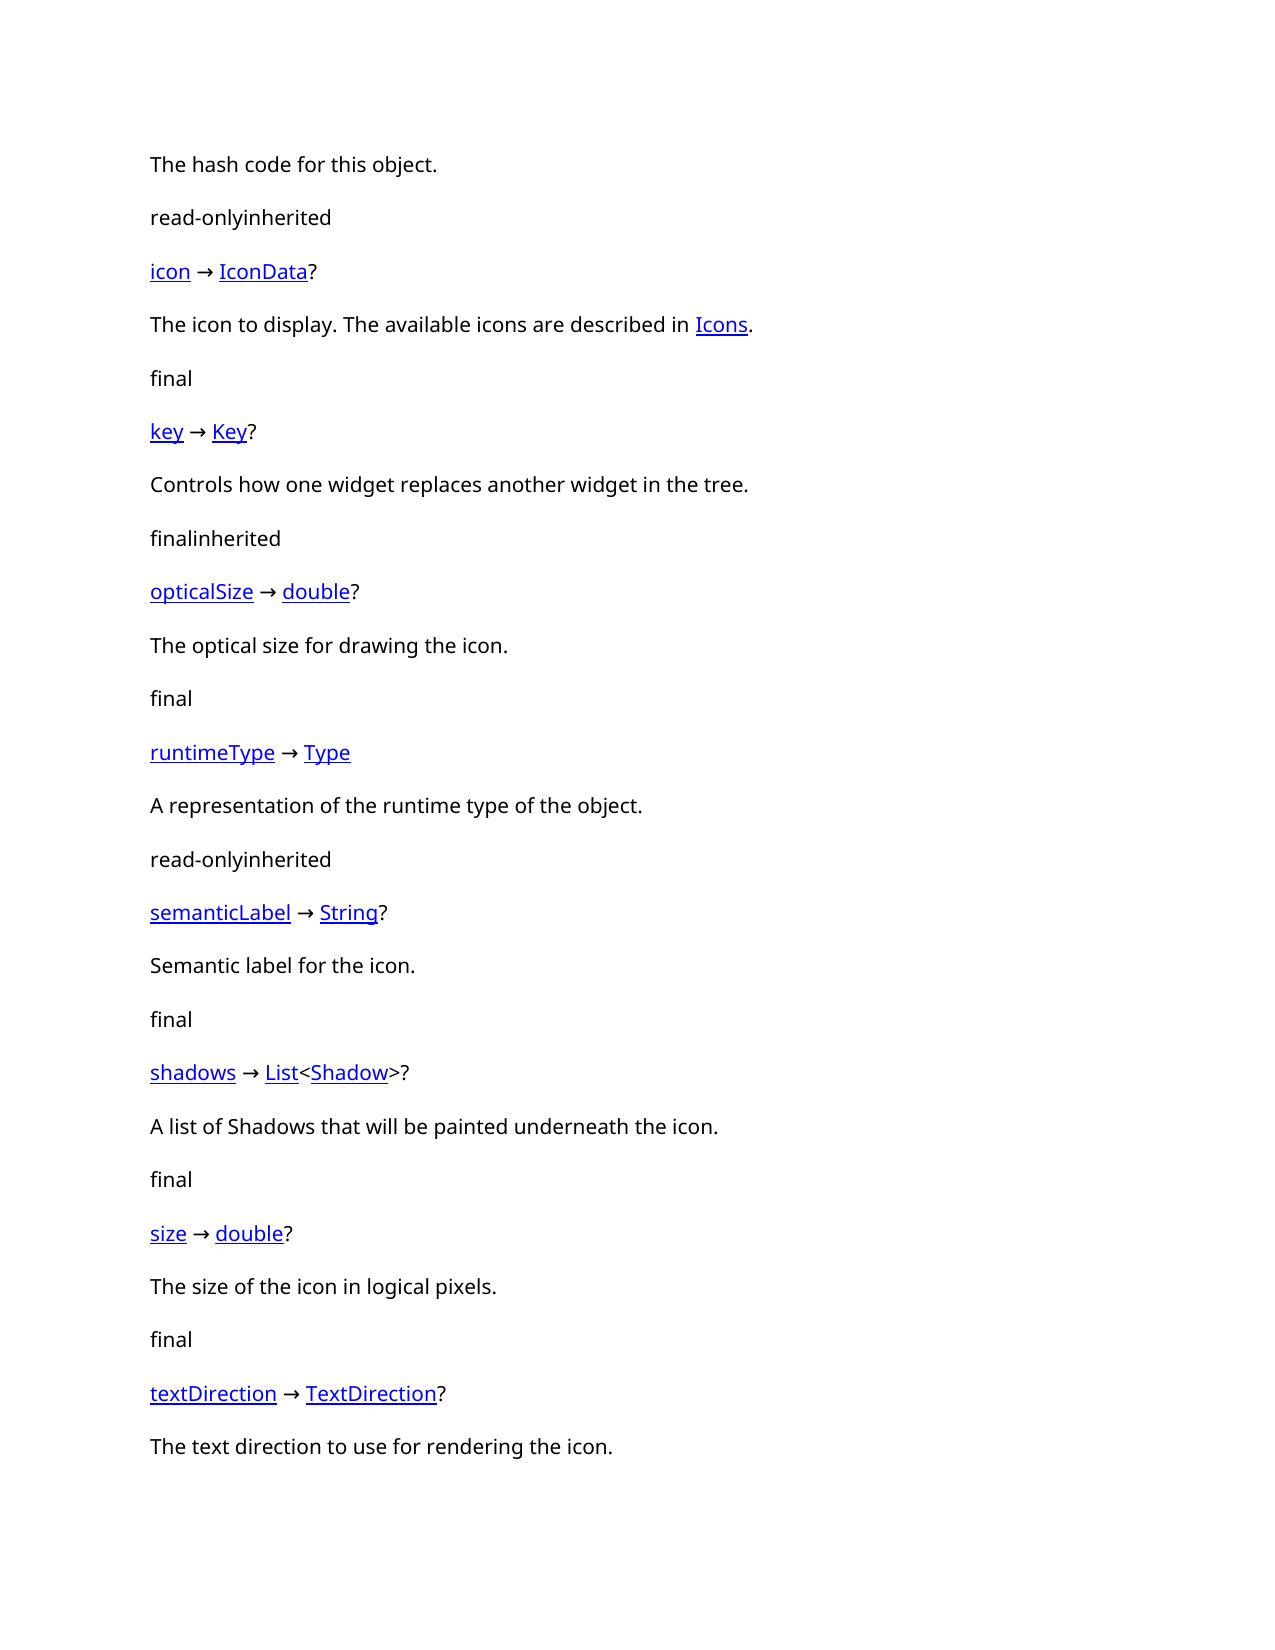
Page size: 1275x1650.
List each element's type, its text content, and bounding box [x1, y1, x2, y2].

text The size of the icon in logical pixels. [150, 1272, 1125, 1301]
text key → Key? [150, 417, 1125, 446]
text A list of Shadows that will be painted underneath the icon. [150, 1112, 1125, 1140]
text final [150, 684, 1125, 713]
text final [150, 1326, 1125, 1354]
text finalinherited [150, 524, 1125, 552]
text Semantic label for the icon. [150, 952, 1125, 980]
text read-onlyinherited [150, 203, 1125, 232]
text A representation of the runtime type of the object. [150, 791, 1125, 820]
text opticalSize → double? [150, 577, 1125, 606]
text icon → IconData? [150, 257, 1125, 285]
text Controls how one widget replaces another widget in the tree. [150, 471, 1125, 499]
text runtimeType → Type [150, 738, 1125, 766]
text The icon to display. The available icons are described in Icons. [150, 310, 1125, 339]
text The hash code for this object. [150, 150, 1125, 178]
text final [150, 1165, 1125, 1194]
text read-onlyinherited [150, 845, 1125, 873]
text final [150, 1005, 1125, 1033]
text shadows → List<Shadow>? [150, 1058, 1125, 1087]
text size → double? [150, 1219, 1125, 1247]
text final [150, 364, 1125, 392]
text semanticLabel → String? [150, 898, 1125, 927]
text The text direction to use for rendering the icon. [150, 1432, 1125, 1461]
text The optical size for drawing the icon. [150, 631, 1125, 659]
text textDirection → TextDirection? [150, 1379, 1125, 1407]
